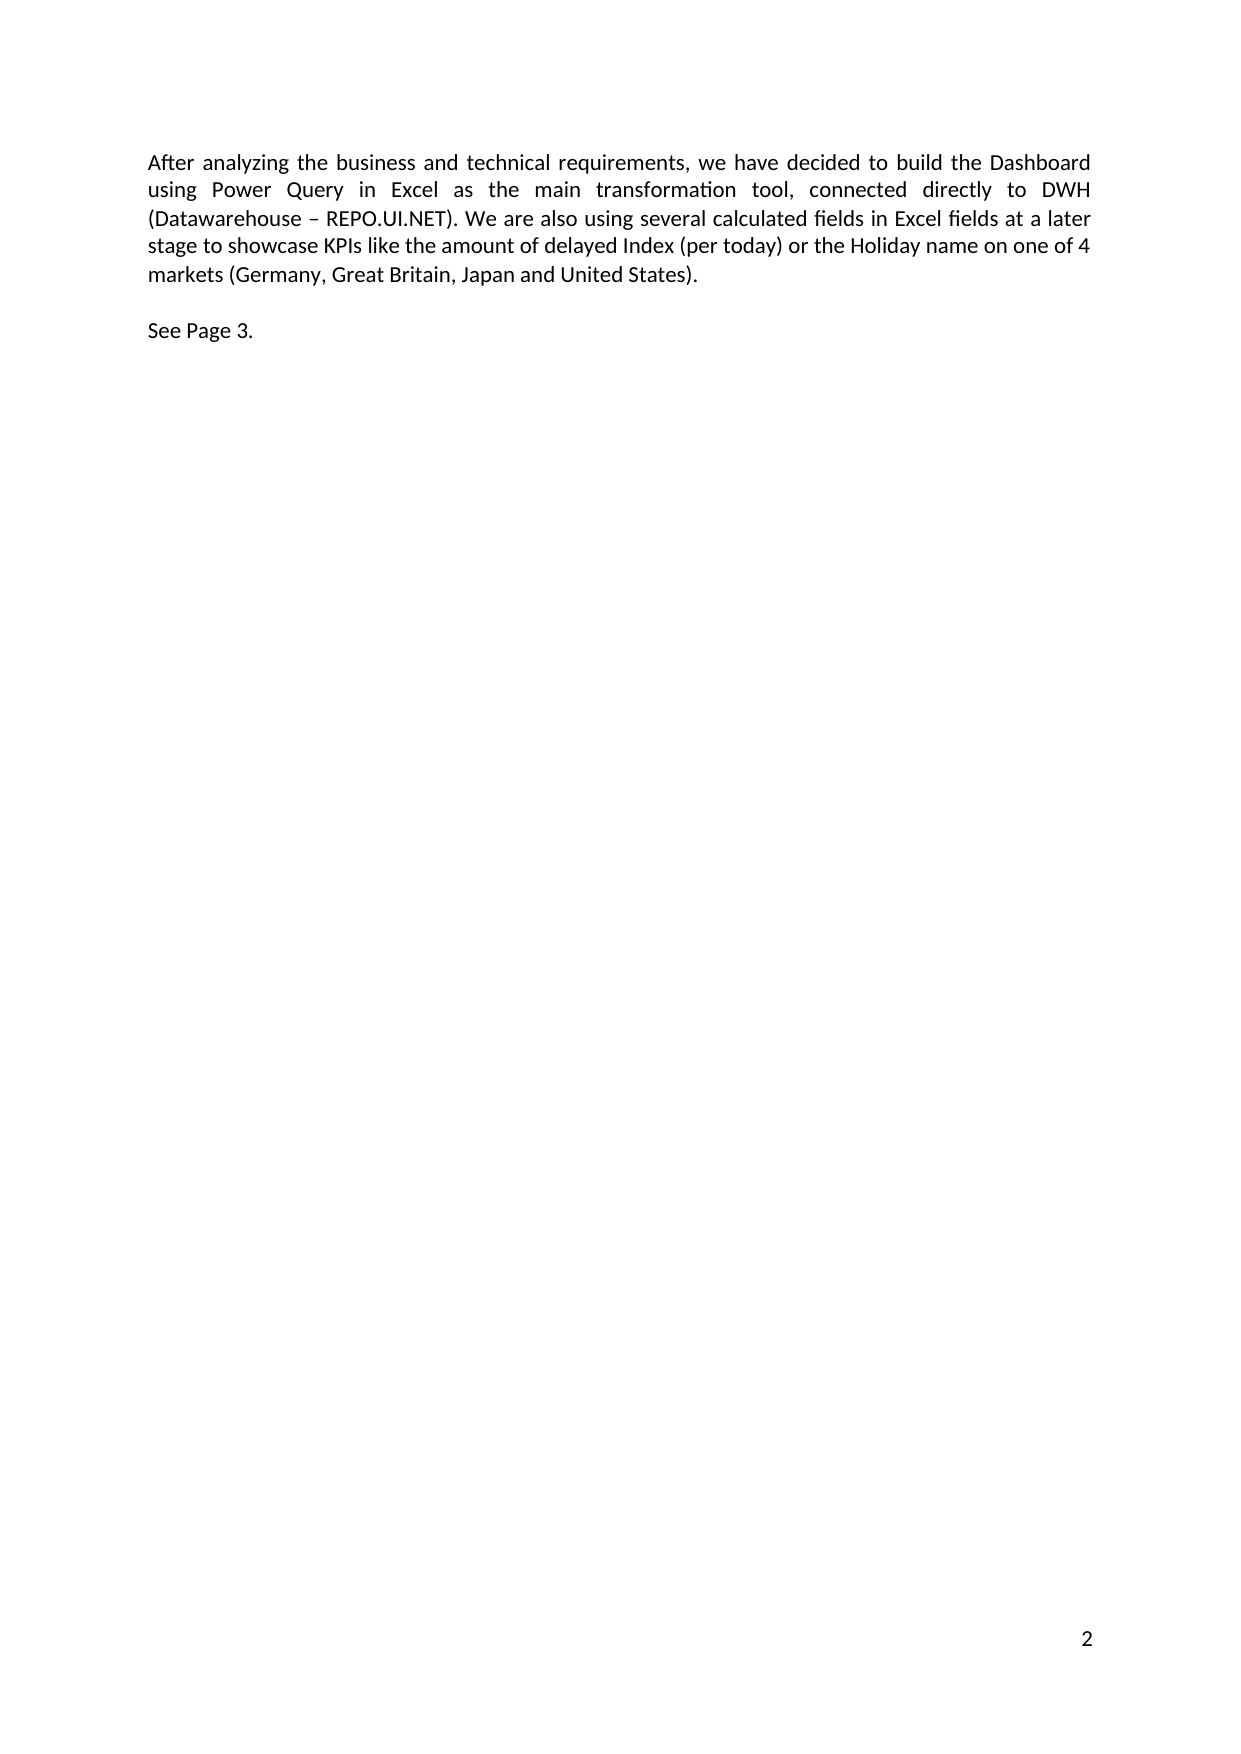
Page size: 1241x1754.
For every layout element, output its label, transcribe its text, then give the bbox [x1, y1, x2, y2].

text See Page 3. [148, 316, 1093, 344]
text After analyzing the business and technical requirements, we have decided to build the Dashboard using Power Query in Excel as the main transformation tool, connected directly to DWH (Datawarehouse – REPO.UI.NET). We are also using several calculated fields in Excel fields at a later stage to showcase KPIs like the amount of delayed Index (per today) or the Holiday name on one of 4 markets (Germany, Great Britain, Japan and United States). [148, 148, 1093, 288]
